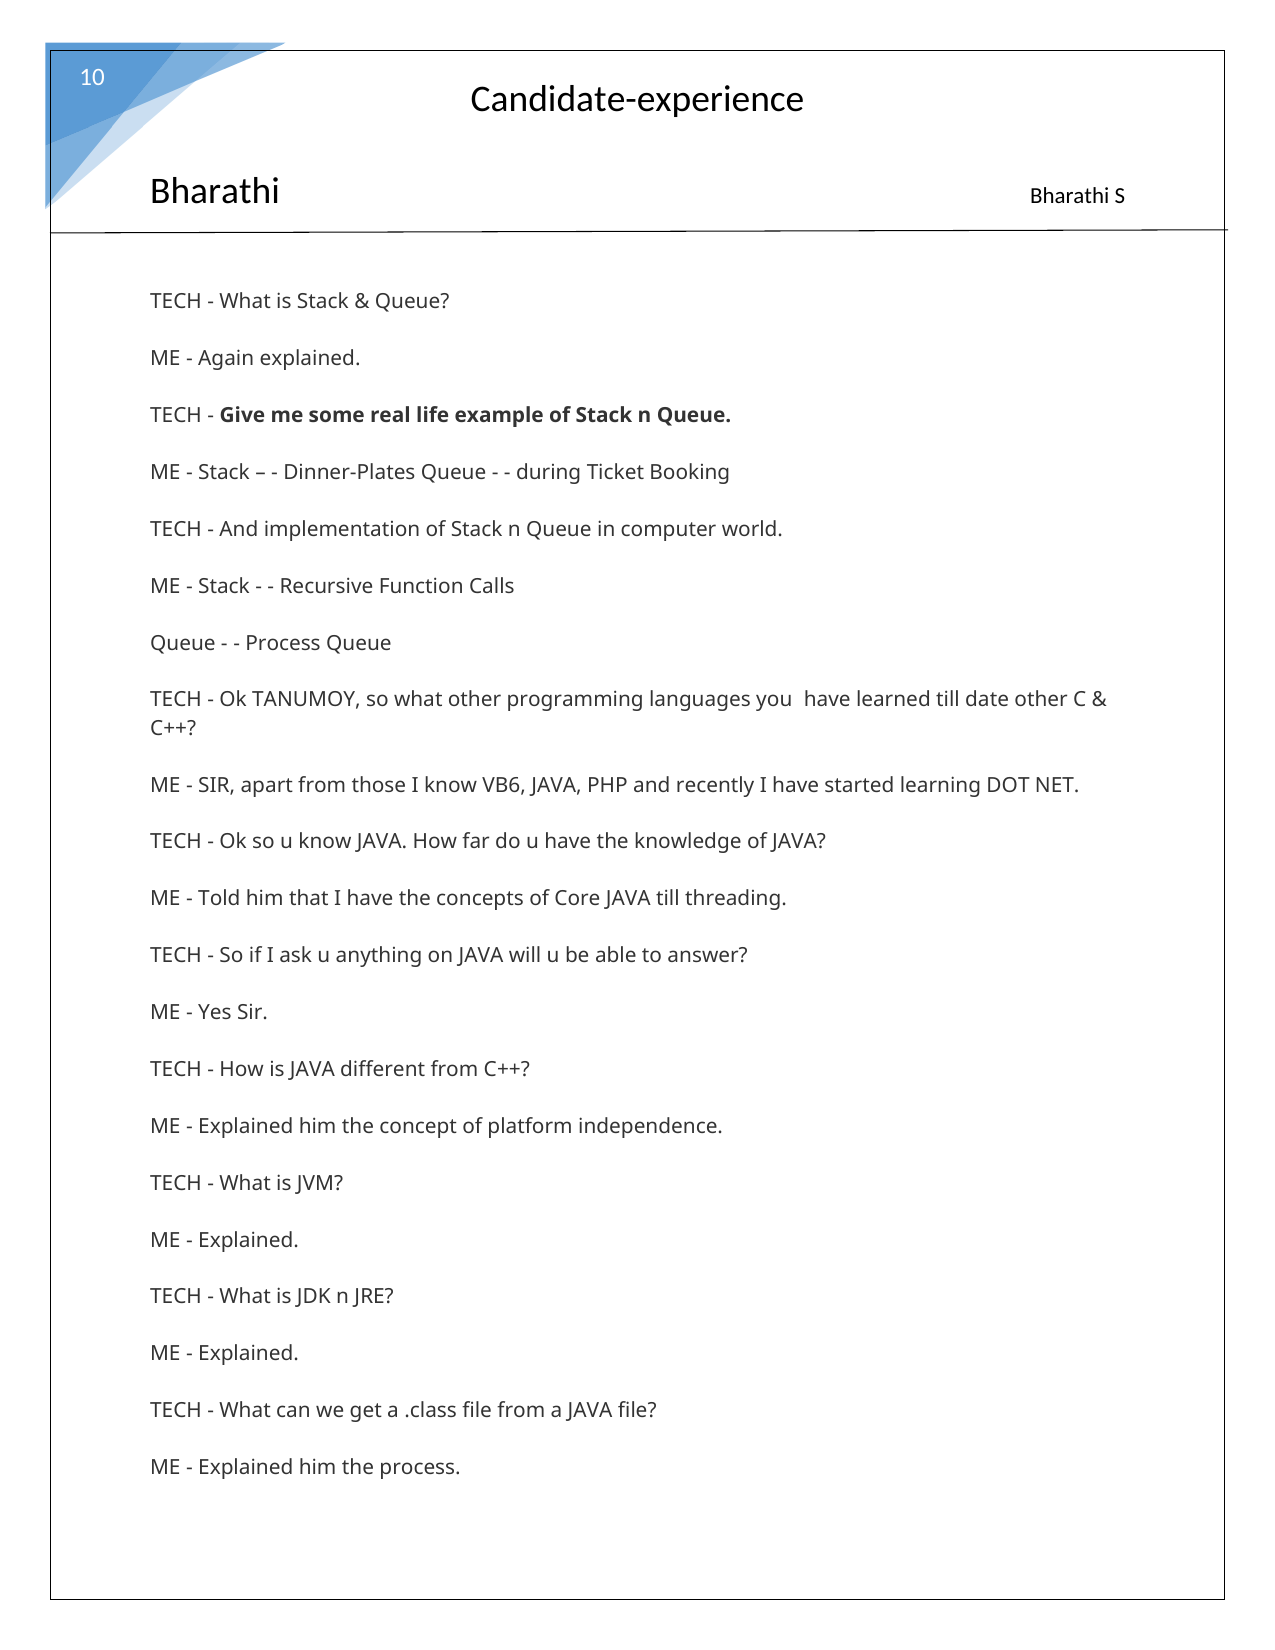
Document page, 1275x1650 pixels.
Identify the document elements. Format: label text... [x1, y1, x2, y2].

picture [45, 42, 287, 211]
picture [51, 51, 287, 211]
